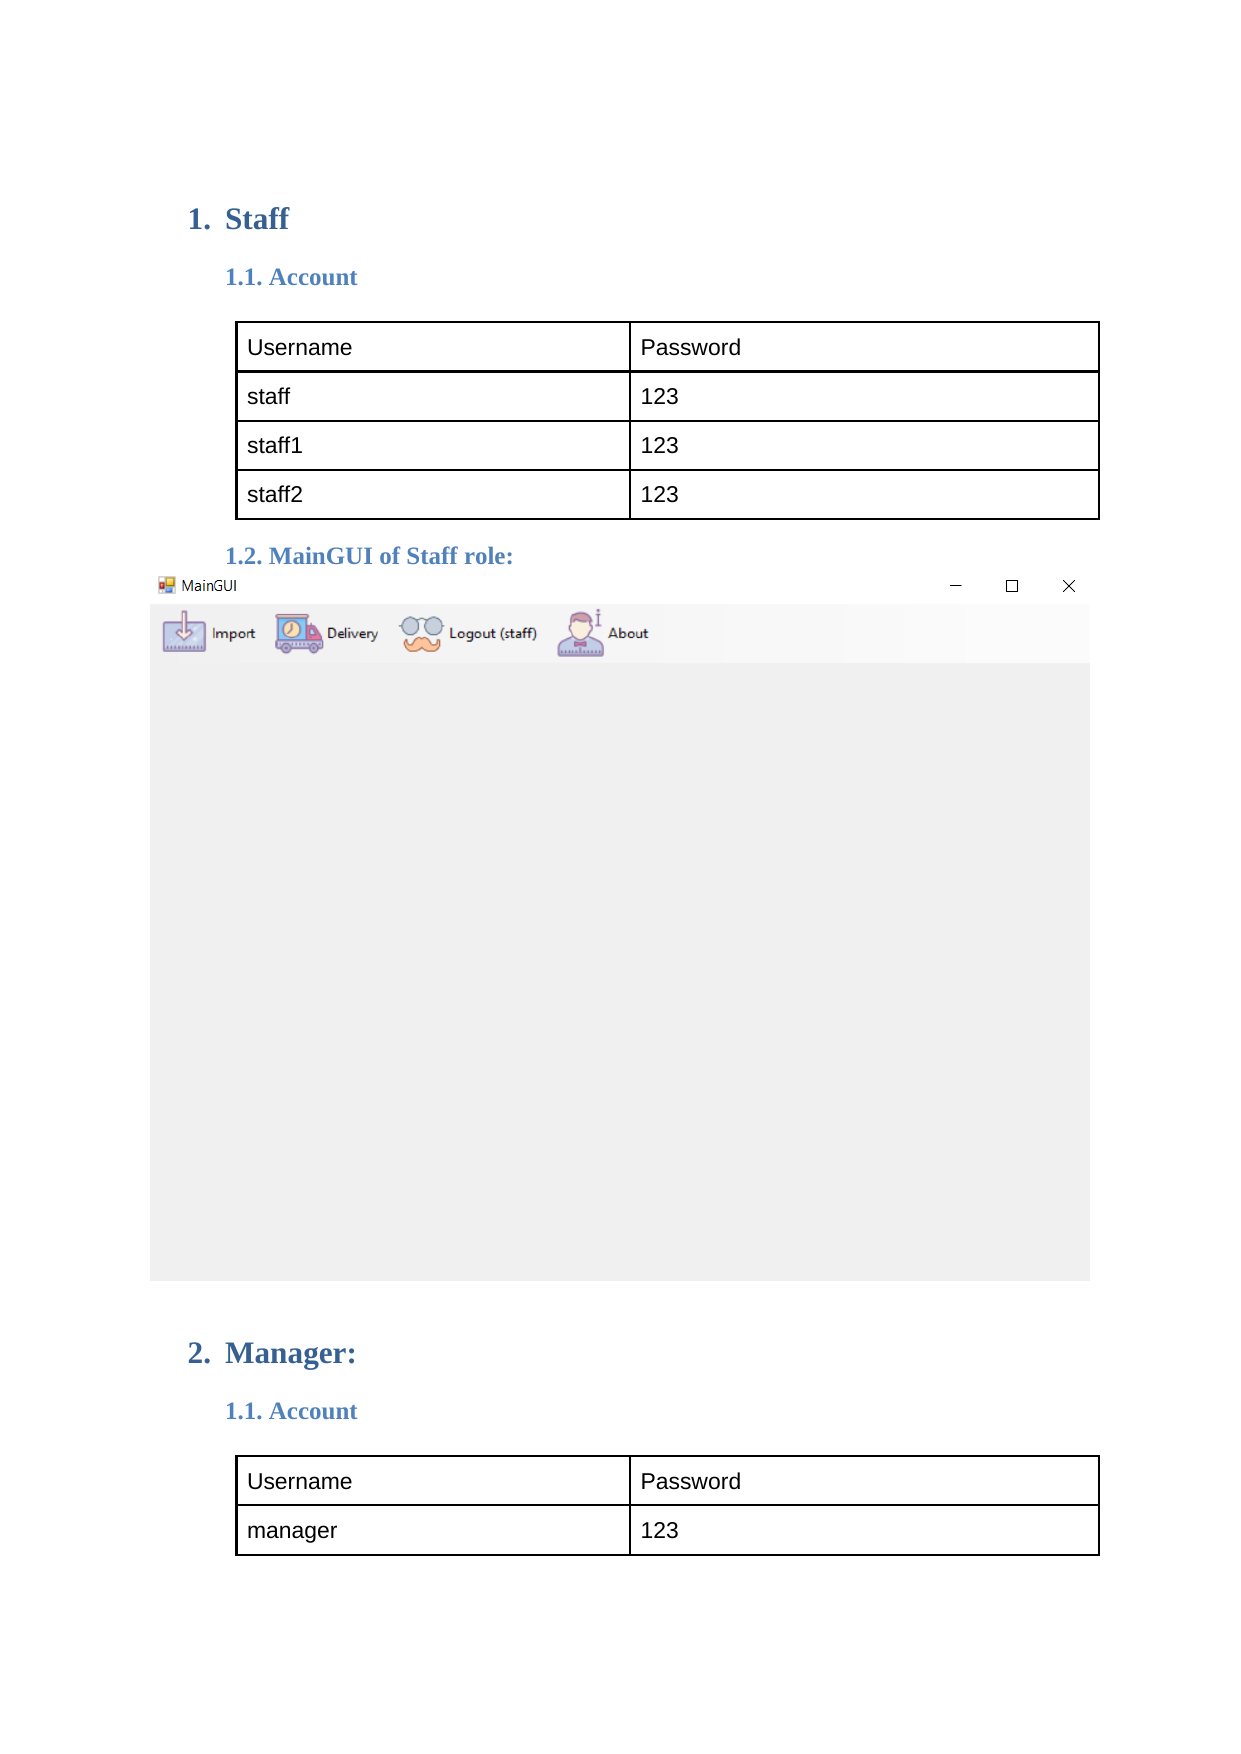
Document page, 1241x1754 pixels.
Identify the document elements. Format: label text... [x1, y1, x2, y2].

table_cell staff [238, 373, 629, 419]
table_header Password [631, 1457, 1098, 1504]
subtitle Manager: [187, 1334, 1090, 1370]
table_cell manager [238, 1506, 629, 1554]
table_cell 123 [631, 1506, 1098, 1554]
table_cell 123 [631, 422, 1098, 469]
table_cell staff1 [238, 422, 629, 469]
subtitle 1.2. MainGUI of Staff role: [150, 541, 1090, 569]
picture [150, 569, 1091, 1281]
table_header Username [238, 323, 629, 370]
table_cell staff2 [238, 471, 629, 518]
subtitle 1.1. Account [150, 1396, 1090, 1425]
subtitle Staff [187, 200, 1090, 236]
table_header Username [238, 1457, 629, 1504]
table_cell 123 [631, 373, 1098, 419]
subtitle 1.1. Account [150, 262, 1090, 291]
table_header Password [631, 323, 1098, 370]
table_cell 123 [631, 471, 1098, 518]
